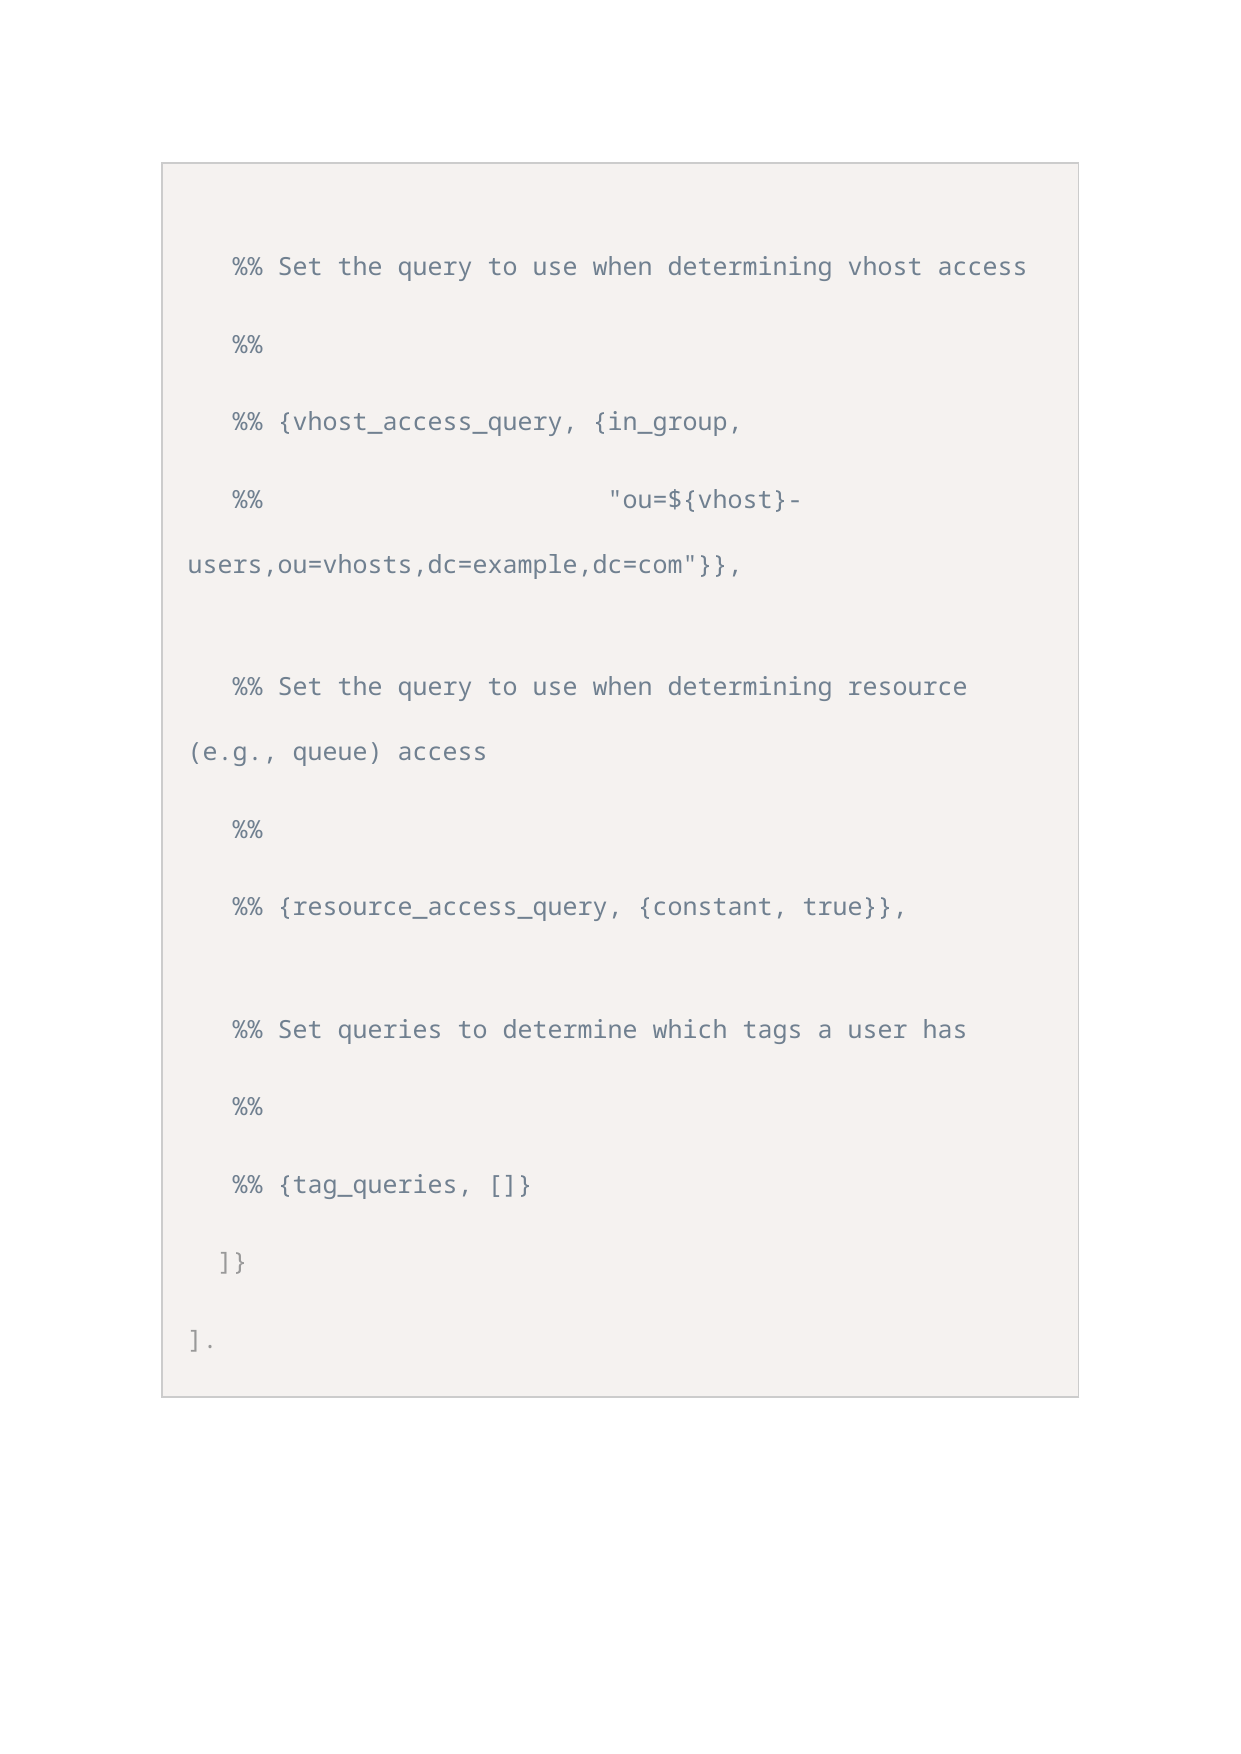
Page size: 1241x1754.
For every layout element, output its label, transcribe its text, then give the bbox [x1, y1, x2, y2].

text ]} [163, 1202, 1078, 1279]
text %% Set queries to determine which tags a user has [163, 969, 1078, 1047]
text %% {vhost_access_query, {in_group, [163, 362, 1078, 439]
text ]. [163, 1279, 1078, 1396]
text %% [163, 1047, 1078, 1124]
text %% "ou=${vhost}-users,ou=vhosts,dc=example,dc=com"}}, [163, 439, 1078, 582]
text %% Set the query to use when determining vhost access [163, 207, 1078, 284]
text %% {tag_queries, []} [163, 1124, 1078, 1202]
text %% Set the query to use when determining resource (e.g., queue) access [163, 627, 1078, 769]
text %% {resource_access_query, {constant, true}}, [163, 847, 1078, 924]
text %% [163, 769, 1078, 847]
text %% [163, 284, 1078, 362]
